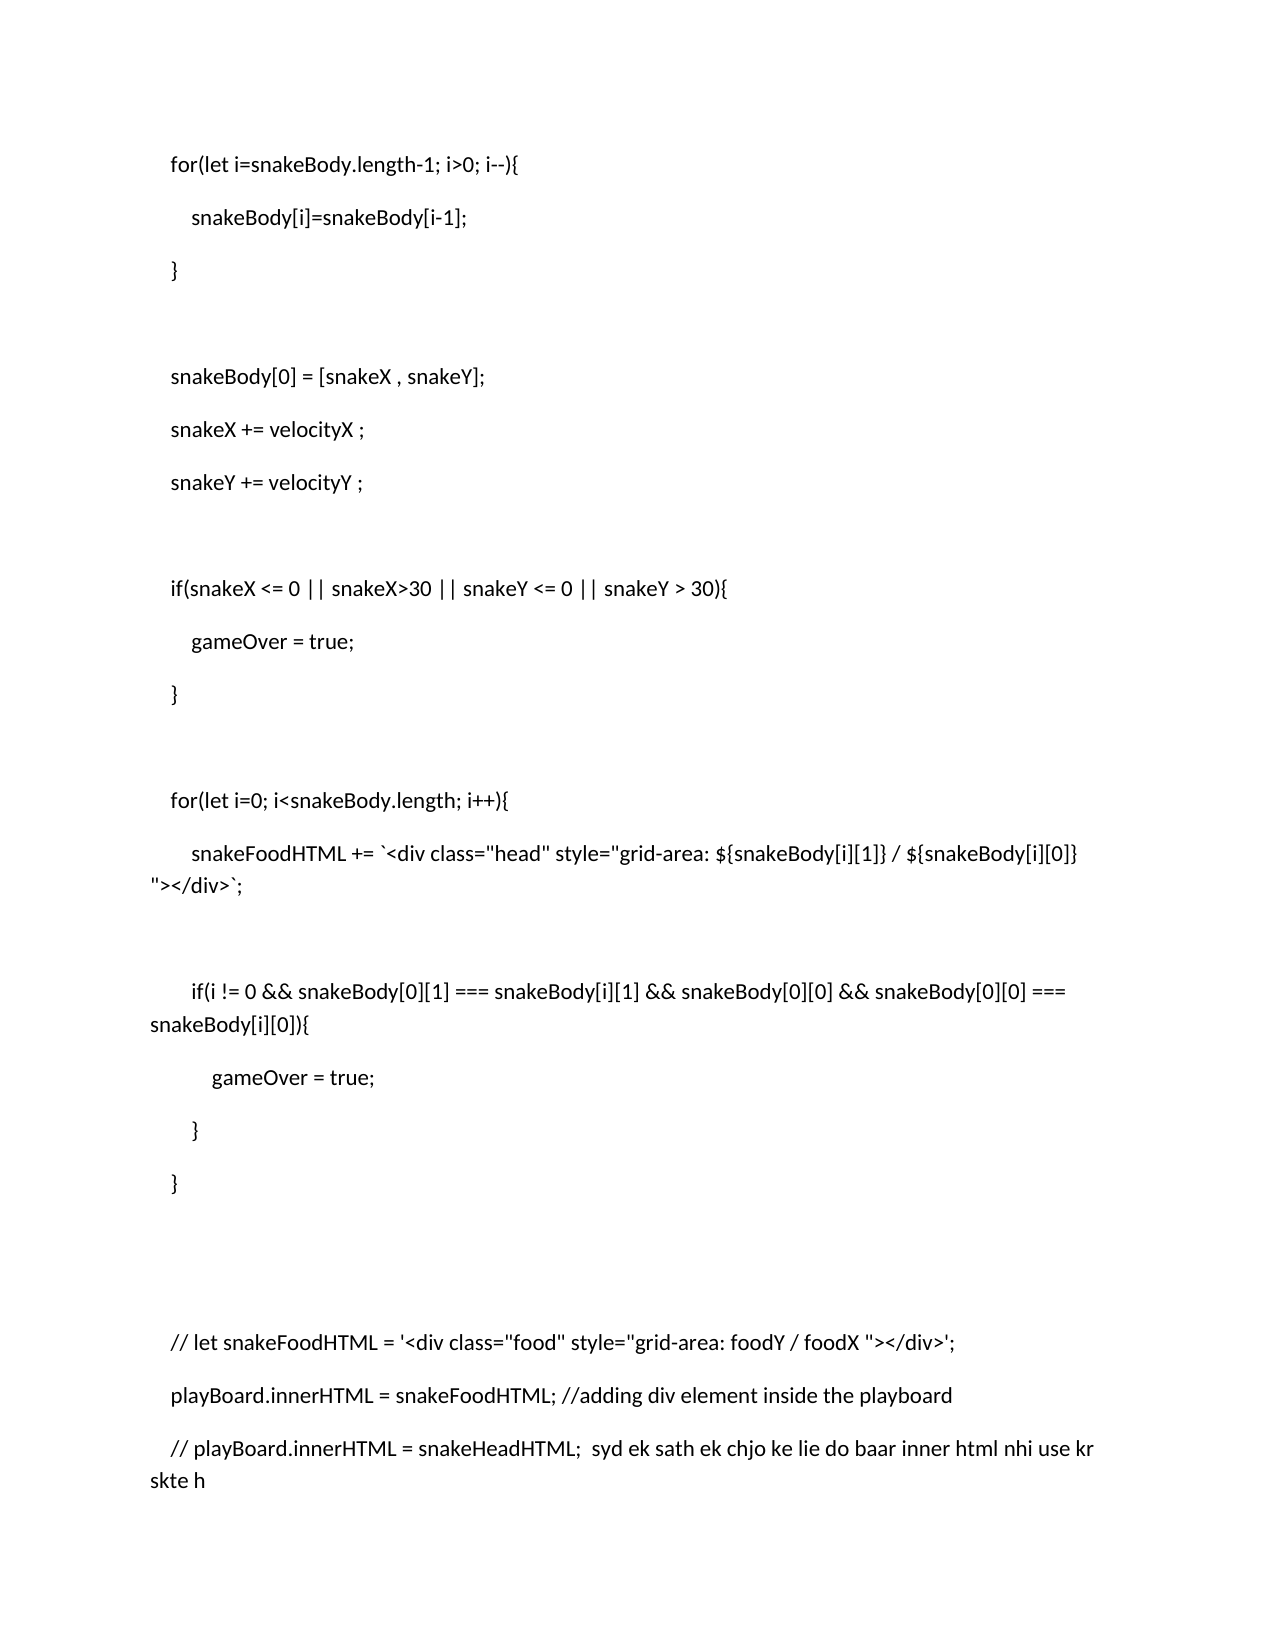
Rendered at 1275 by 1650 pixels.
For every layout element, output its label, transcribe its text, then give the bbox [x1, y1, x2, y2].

text } [150, 1169, 1125, 1197]
text if(snakeX <= 0 || snakeX>30 || snakeY <= 0 || snakeY > 30){ [150, 574, 1125, 602]
text } [150, 1116, 1125, 1144]
text snakeBody[0] = [snakeX , snakeY]; [150, 362, 1125, 390]
text playBoard.innerHTML = snakeFoodHTML; //adding div element inside the playboard [150, 1381, 1125, 1409]
text // let snakeFoodHTML = '<div class="food" style="grid-area: foodY / foodX "></div>'; [150, 1328, 1125, 1356]
text } [150, 256, 1125, 284]
text } [150, 680, 1125, 708]
text // playBoard.innerHTML = snakeHeadHTML; syd ek sath ek chjo ke lie do baar inner html nhi use kr skte h [150, 1434, 1125, 1494]
text snakeX += velocityX ; [150, 415, 1125, 443]
text snakeFoodHTML += `<div class="head" style="grid-area: ${snakeBody[i][1]} / ${snakeBody[i][0]} "></div>`; [150, 839, 1125, 899]
text snakeBody[i]=snakeBody[i-1]; [150, 203, 1125, 231]
text for(let i=snakeBody.length-1; i>0; i--){ [150, 150, 1125, 178]
text gameOver = true; [150, 627, 1125, 655]
text snakeY += velocityY ; [150, 468, 1125, 496]
text gameOver = true; [150, 1063, 1125, 1091]
text for(let i=0; i<snakeBody.length; i++){ [150, 786, 1125, 814]
text if(i != 0 && snakeBody[0][1] === snakeBody[i][1] && snakeBody[0][0] && snakeBody[0][0] === snakeBody[i][0]){ [150, 977, 1125, 1038]
